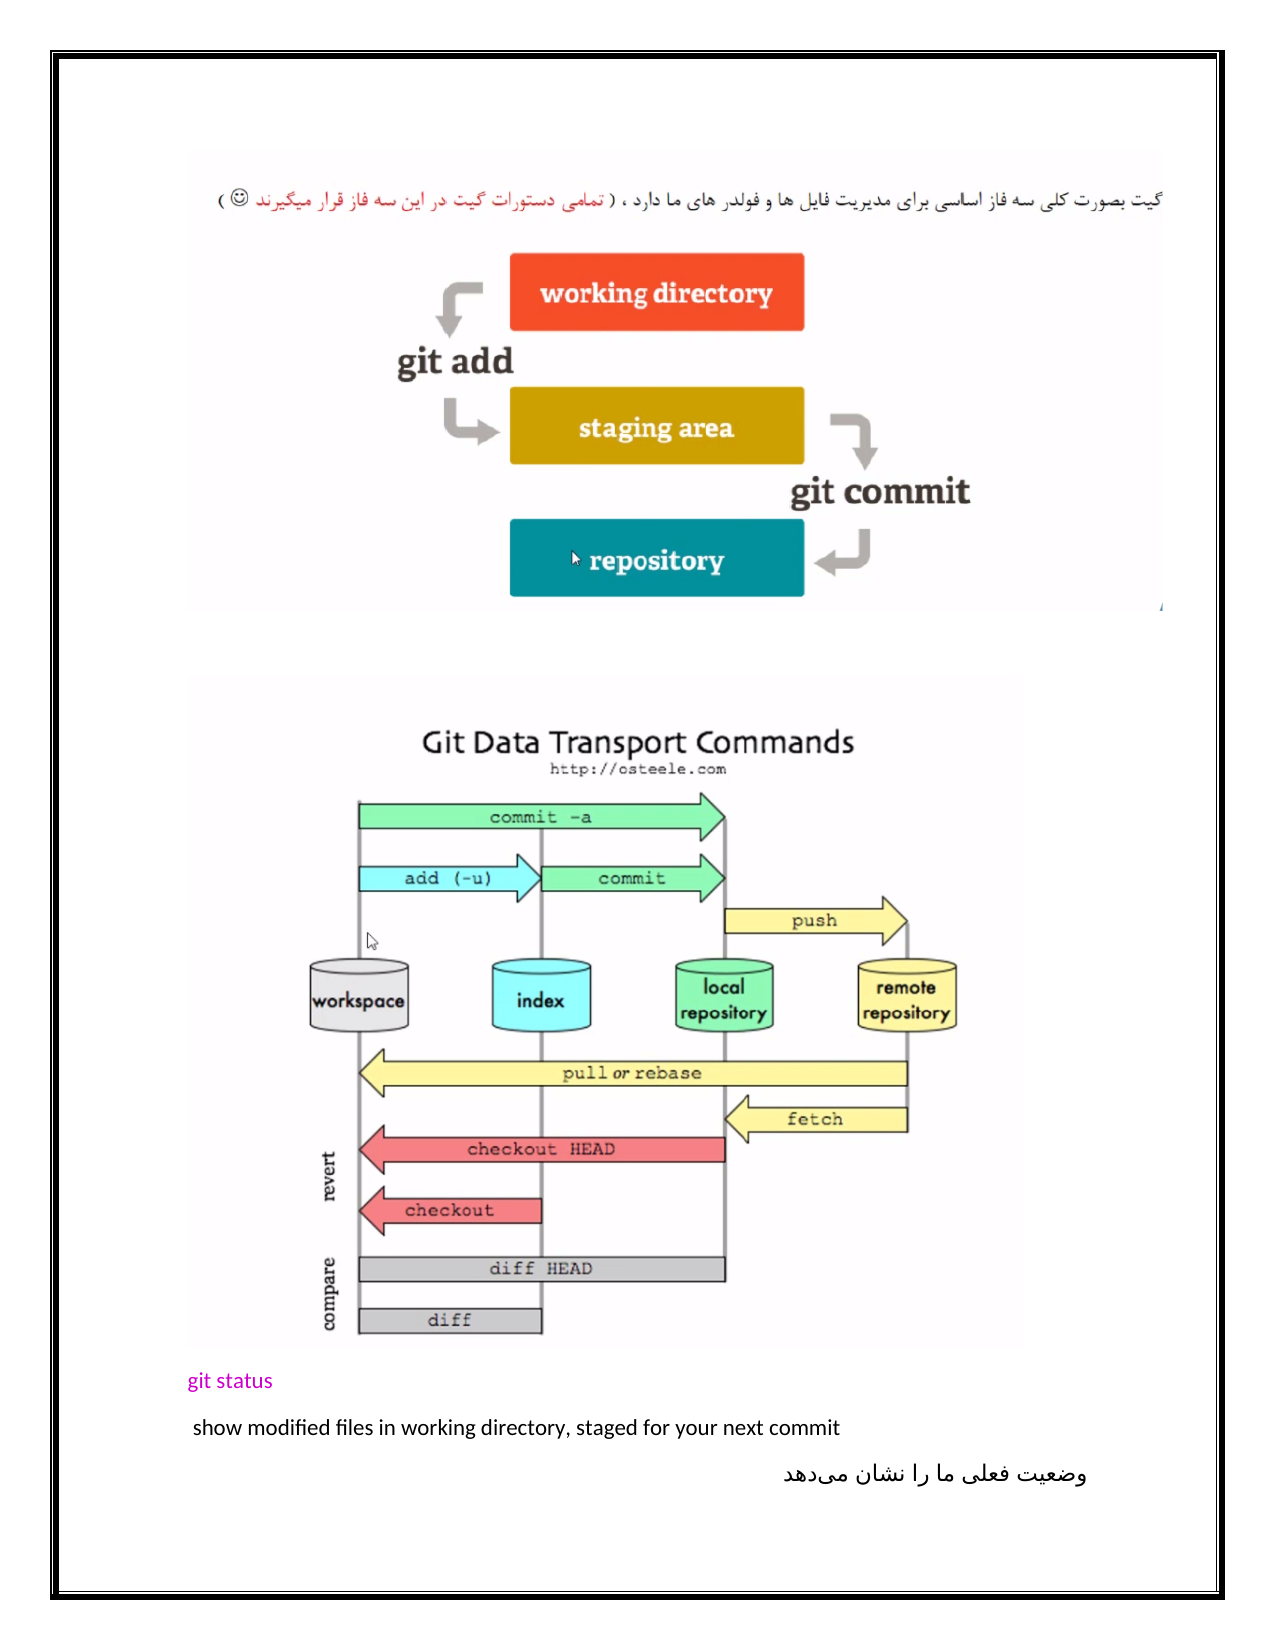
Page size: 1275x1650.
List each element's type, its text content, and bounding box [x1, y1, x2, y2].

picture [187, 675, 1023, 1348]
text git status [187, 1366, 1125, 1394]
picture [187, 150, 1163, 611]
text وضعیت فعلی ما را نشان می‌دهد [150, 1460, 1087, 1486]
text show modified files in working directory, staged for your next commit [187, 1413, 1125, 1441]
